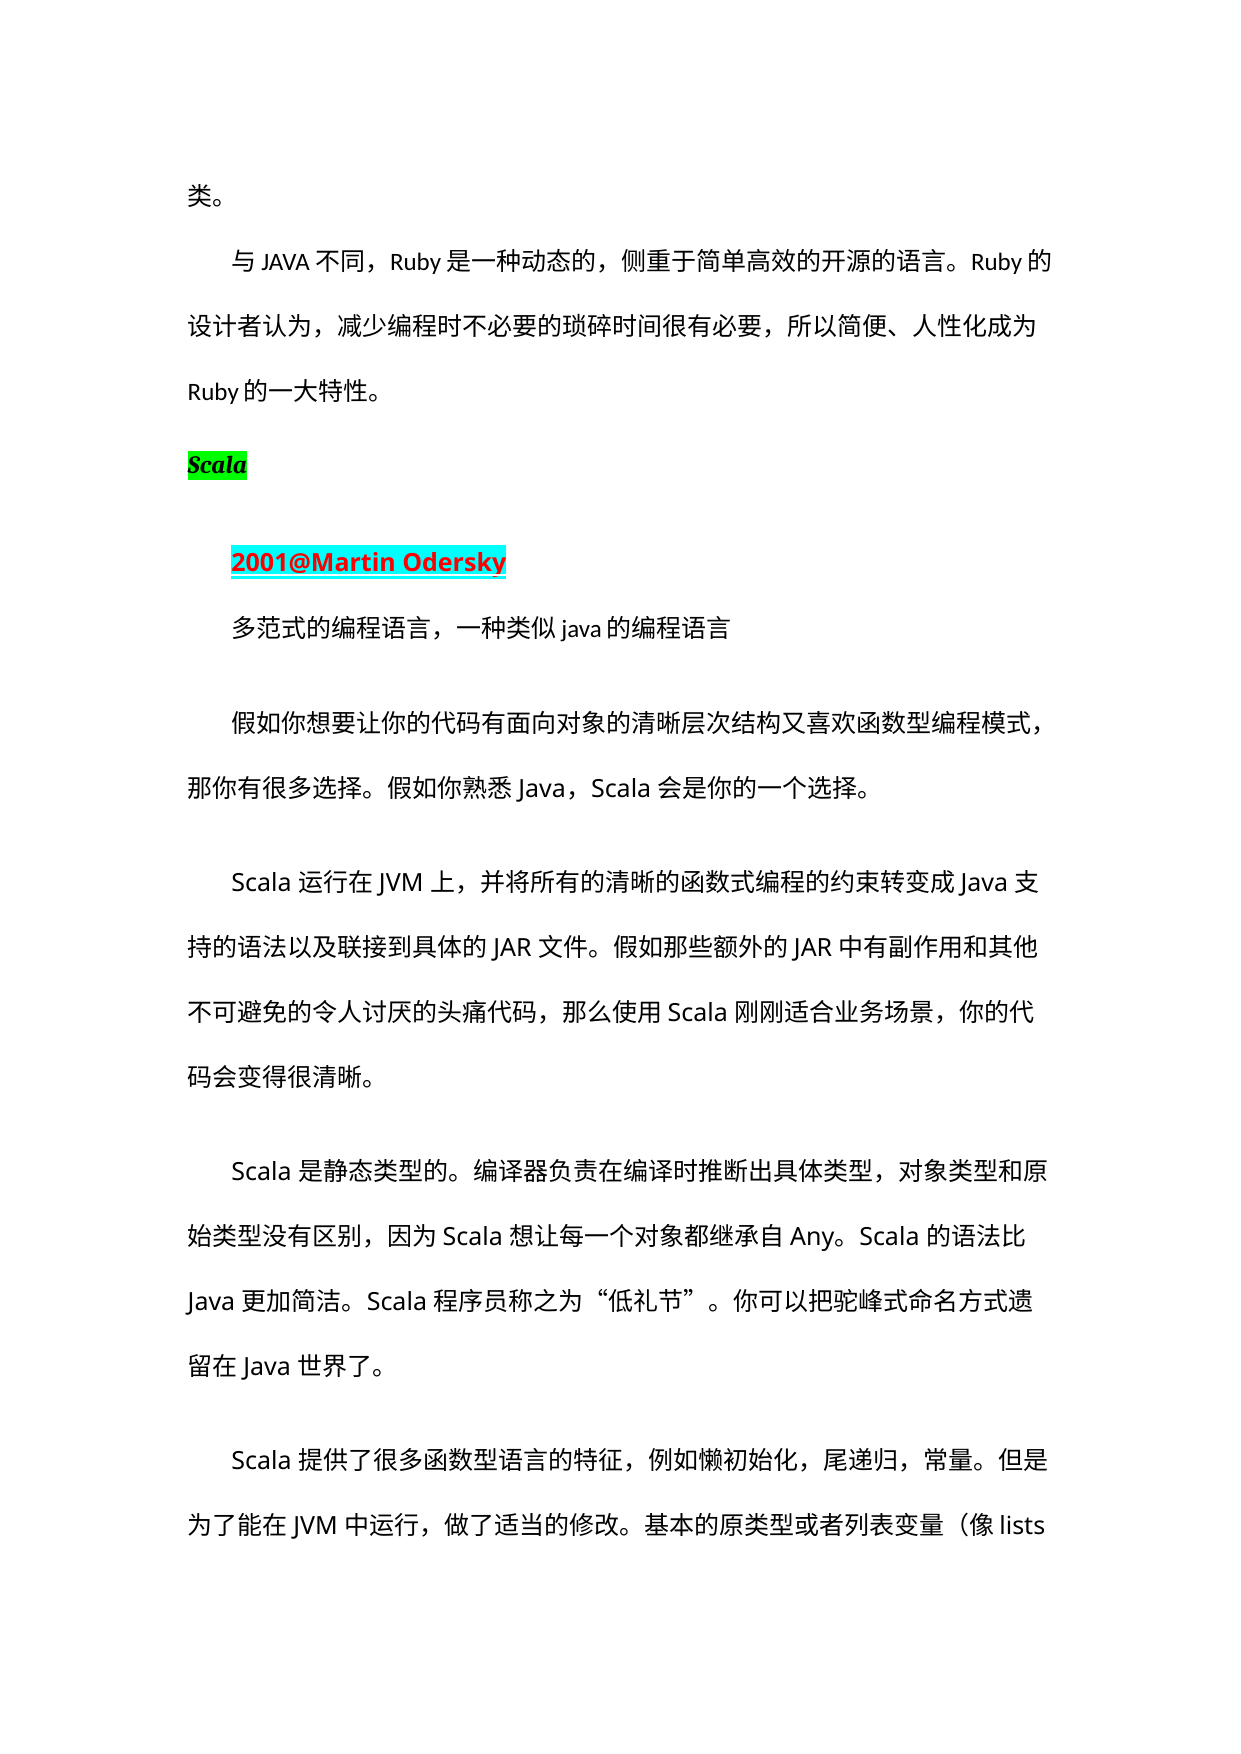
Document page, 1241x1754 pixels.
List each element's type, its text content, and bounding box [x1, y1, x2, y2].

text 假如你想要让你的代码有面向对象的清晰层次结构又喜欢函数型编程模式，那你有很多选择。假如你熟悉 Java，Scala 会是你的一个选择。 [187, 689, 1053, 819]
text Scala 是静态类型的。编译器负责在编译时推断出具体类型，对象类型和原始类型没有区别，因为Scala 想让每一个对象都继承自 Any。Scala 的语法比 Java 更加简洁。Scala 程序员称之为“低礼节”。你可以把驼峰式命名方式遗留在 Java 世界了。 [187, 1137, 1053, 1397]
subtitle Scala [187, 449, 1053, 482]
text 多范式的编程语言，一种类似java的编程语言 [187, 594, 1053, 659]
text Scala 运行在 JVM 上，并将所有的清晰的函数式编程的约束转变成 Java 支持的语法以及联接到具体的 JAR 文件。假如那些额外的 JAR 中有副作用和其他不可避免的令人讨厌的头痛代码，那么使用Scala 刚刚适合业务场景，你的代码会变得很清晰。 [187, 848, 1053, 1108]
text 与JAVA不同，Ruby是一种动态的，侧重于简单高效的开源的语言。Ruby的设计者认为，减少编程时不必要的琐碎时间很有必要，所以简便、人性化成为Ruby的一大特性。 [187, 227, 1053, 422]
text 2001@Martin Odersky [187, 529, 1053, 594]
text Ruby归根结底源于Perl和Python两类语言，与C，C++，C#，java是不同大类。 [187, 162, 1053, 227]
